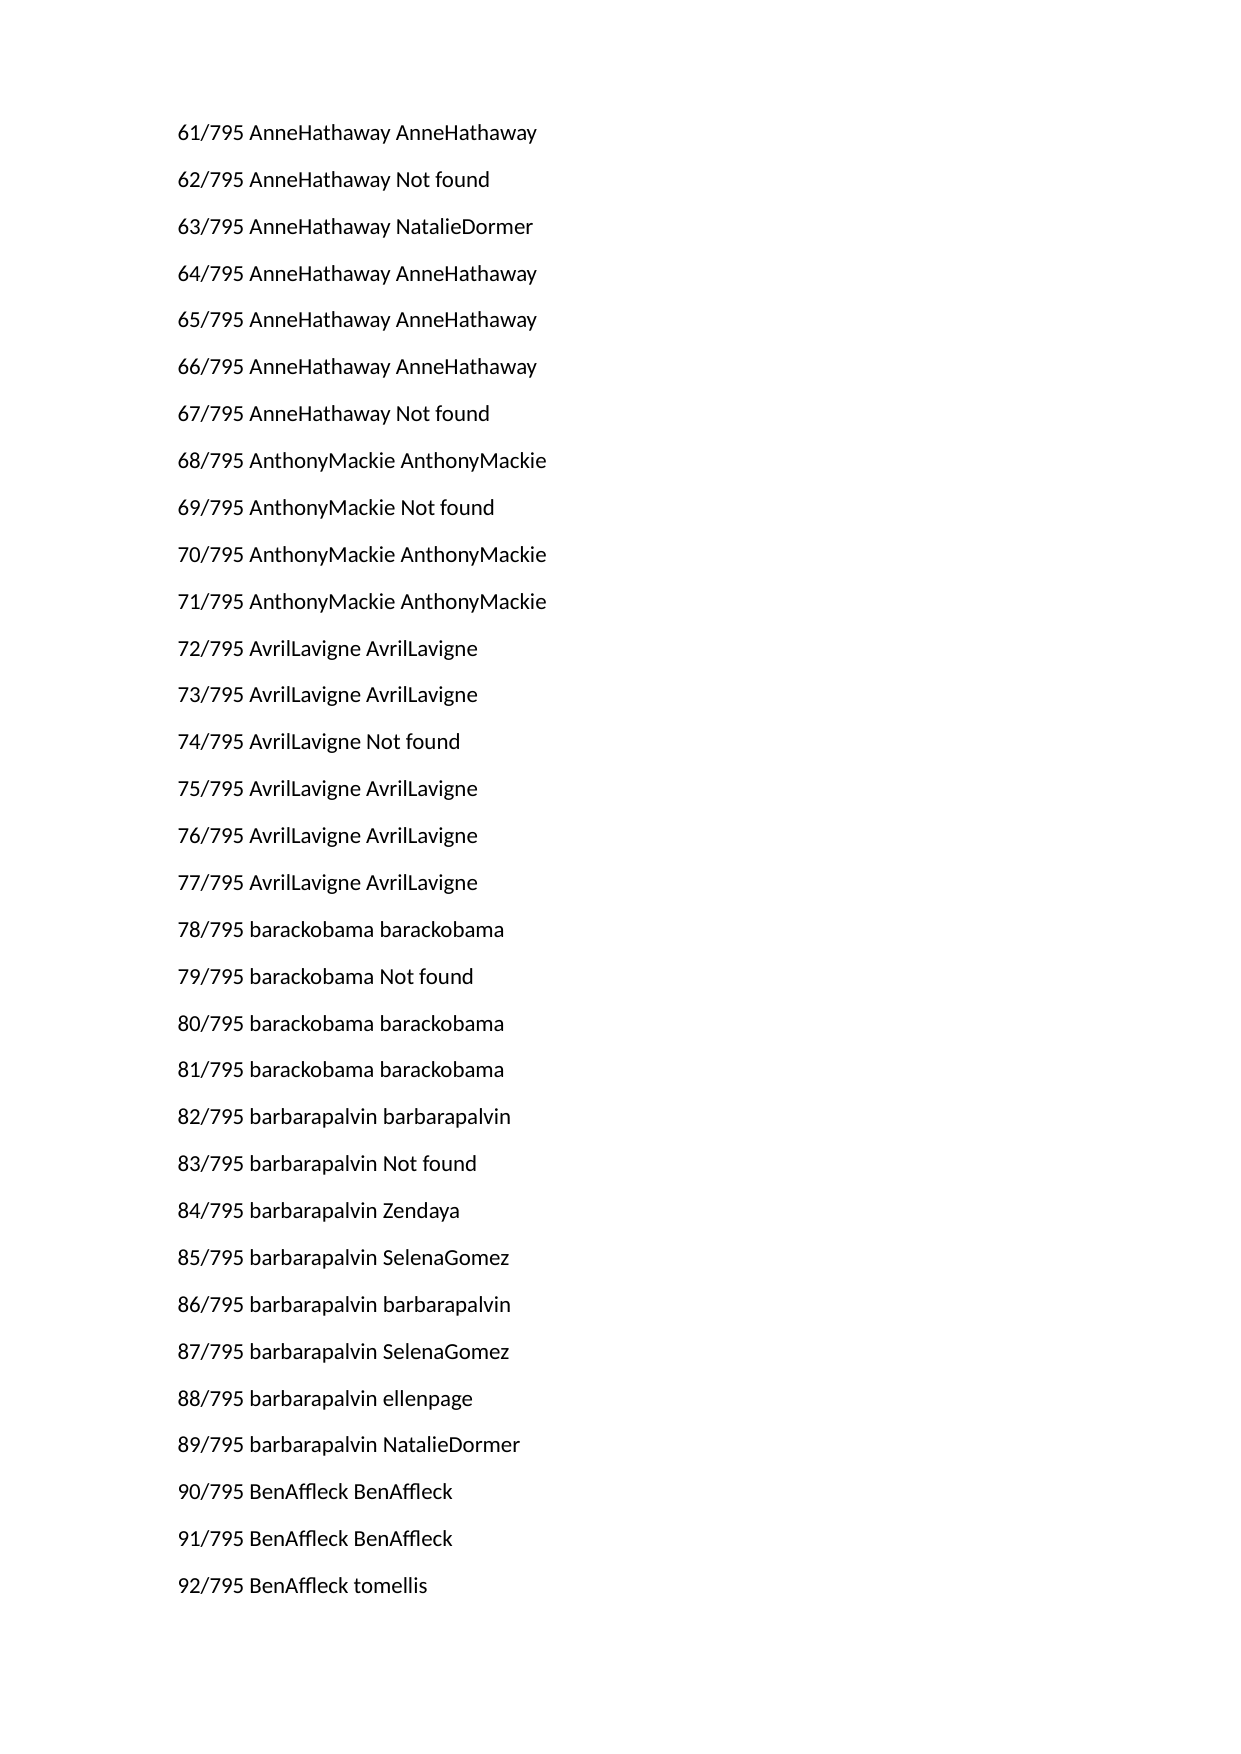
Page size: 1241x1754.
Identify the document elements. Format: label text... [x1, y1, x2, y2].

text 62/795 AnneHathaway Not found [177, 165, 1122, 193]
text 82/795 barbarapalvin barbarapalvin [177, 1102, 1122, 1131]
text 83/795 barbarapalvin Not found [177, 1149, 1122, 1177]
text 72/795 AvrilLavigne AvrilLavigne [177, 634, 1122, 662]
text 84/795 barbarapalvin Zendaya [177, 1196, 1122, 1224]
text 90/795 BenAffleck BenAffleck [177, 1477, 1122, 1506]
text 65/795 AnneHathaway AnneHathaway [177, 306, 1122, 334]
text 63/795 AnneHathaway NatalieDormer [177, 212, 1122, 240]
text 92/795 BenAffleck tomellis [177, 1571, 1122, 1599]
text 85/795 barbarapalvin SelenaGomez [177, 1243, 1122, 1271]
text 88/795 barbarapalvin ellenpage [177, 1384, 1122, 1412]
text 81/795 barackobama barackobama [177, 1056, 1122, 1084]
text 74/795 AvrilLavigne Not found [177, 727, 1122, 756]
text 64/795 AnneHathaway AnneHathaway [177, 259, 1122, 287]
text 89/795 barbarapalvin NatalieDormer [177, 1431, 1122, 1459]
text 69/795 AnthonyMackie Not found [177, 493, 1122, 521]
text 80/795 barackobama barackobama [177, 1009, 1122, 1037]
text 76/795 AvrilLavigne AvrilLavigne [177, 821, 1122, 849]
text 86/795 barbarapalvin barbarapalvin [177, 1290, 1122, 1318]
text 73/795 AvrilLavigne AvrilLavigne [177, 681, 1122, 709]
text 66/795 AnneHathaway AnneHathaway [177, 352, 1122, 381]
text 78/795 barackobama barackobama [177, 915, 1122, 943]
text 77/795 AvrilLavigne AvrilLavigne [177, 868, 1122, 896]
text 61/795 AnneHathaway AnneHathaway [177, 118, 1122, 146]
text 75/795 AvrilLavigne AvrilLavigne [177, 774, 1122, 802]
text 67/795 AnneHathaway Not found [177, 399, 1122, 427]
text 87/795 barbarapalvin SelenaGomez [177, 1337, 1122, 1365]
text 68/795 AnthonyMackie AnthonyMackie [177, 446, 1122, 474]
text 70/795 AnthonyMackie AnthonyMackie [177, 540, 1122, 568]
text 91/795 BenAffleck BenAffleck [177, 1524, 1122, 1552]
text 79/795 barackobama Not found [177, 962, 1122, 990]
text 71/795 AnthonyMackie AnthonyMackie [177, 587, 1122, 615]
